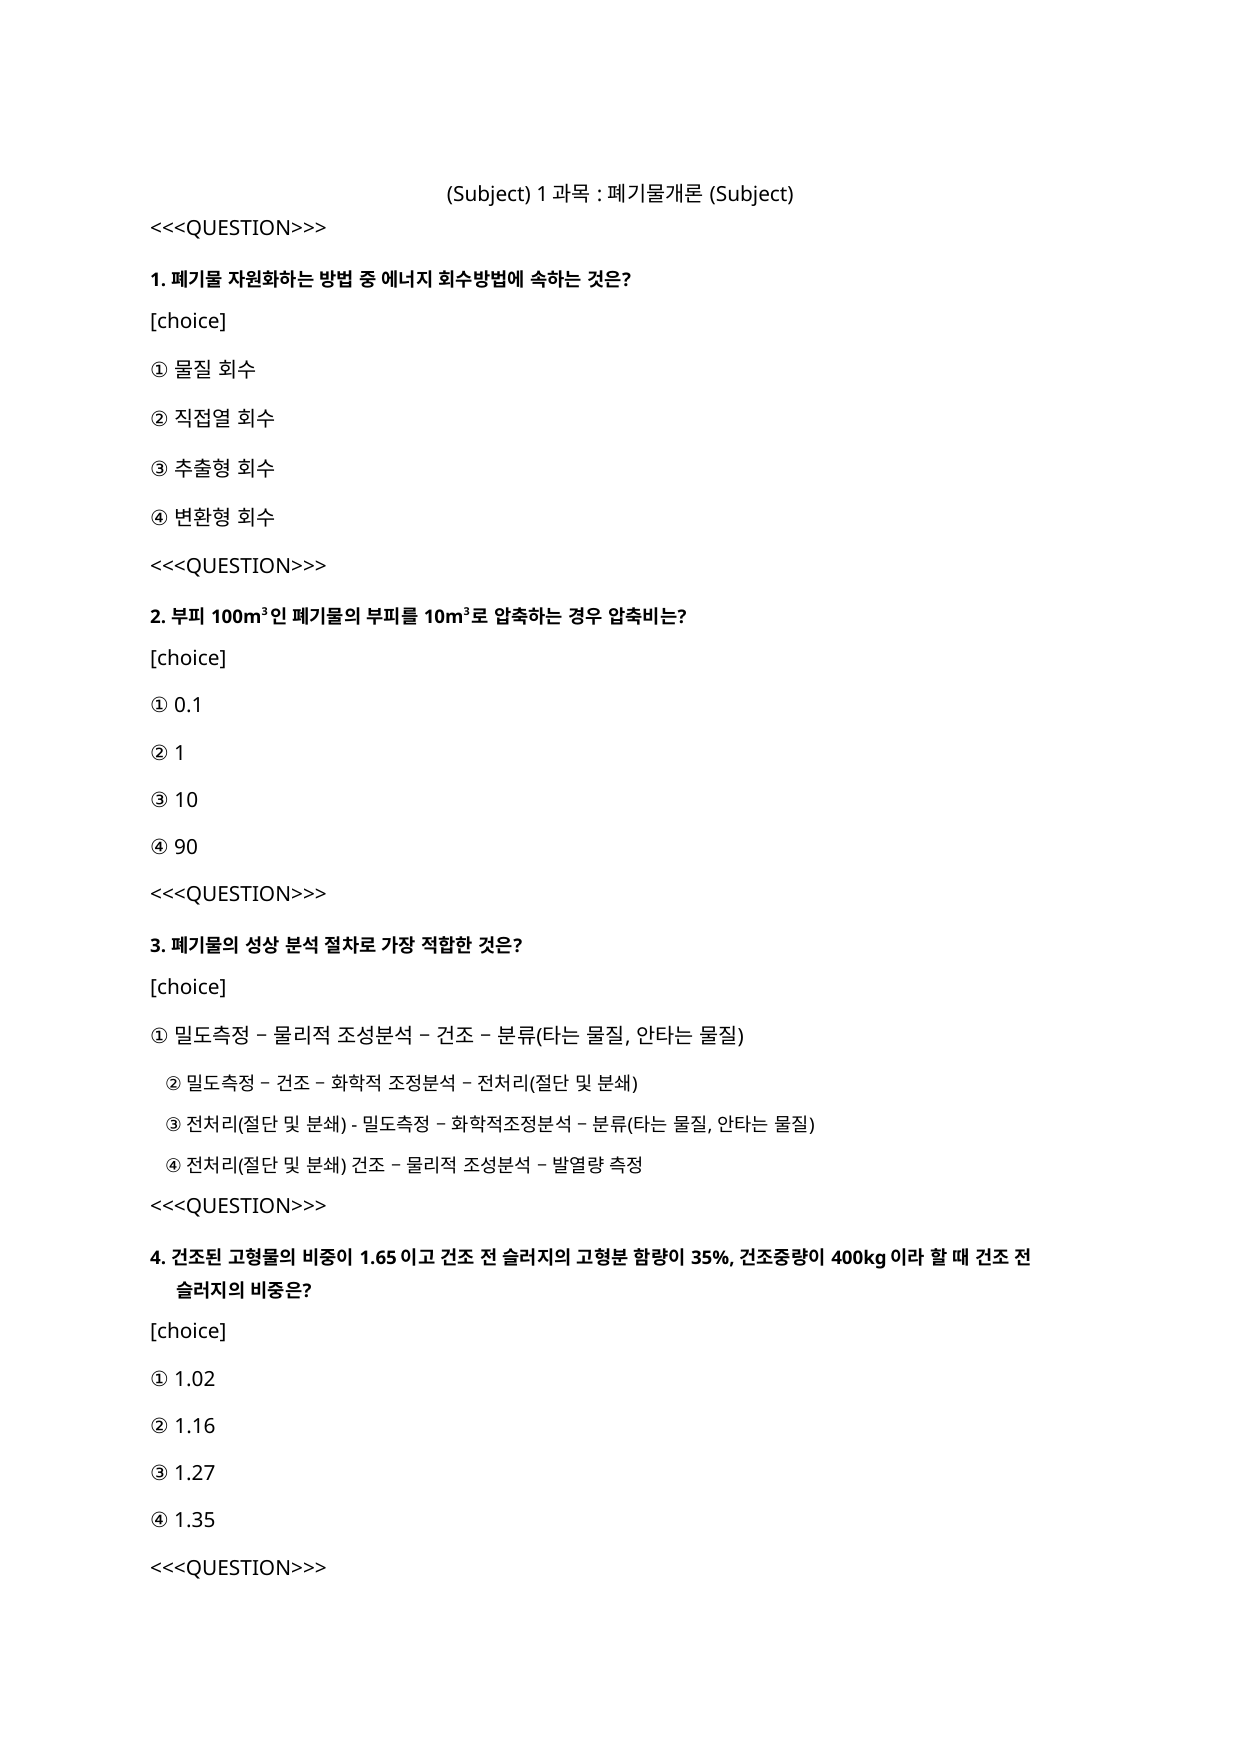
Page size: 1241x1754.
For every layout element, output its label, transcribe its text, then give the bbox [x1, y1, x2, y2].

text (Subject) 1과목 : 폐기물개론 (Subject) [150, 177, 1090, 207]
text ① 1.02 [150, 1364, 1090, 1392]
text ② 1.16 [150, 1411, 1090, 1439]
text ① 물질 회수 [150, 353, 1090, 383]
text ③ 전처리(절단 및 분쇄) - 밀도측정 – 화학적조정분석 – 분류(타는 물질, 안타는 물질) [150, 1109, 1090, 1137]
text [choice] [150, 643, 1090, 672]
text [choice] [150, 306, 1090, 334]
text ③ 추출형 회수 [150, 452, 1090, 482]
text ④ 전처리(절단 및 분쇄) 건조 – 물리적 조성분석 – 발열량 측정 [150, 1151, 1090, 1178]
text ① 밀도측정 – 물리적 조성분석 – 건조 – 분류(타는 물질, 안타는 물질) [150, 1019, 1090, 1049]
text [choice] [150, 1316, 1090, 1345]
text <<<QUESTION>>> [150, 1553, 1090, 1581]
text [choice] [150, 972, 1090, 1000]
text ④ 1.35 [150, 1506, 1090, 1534]
text ① 0.1 [150, 690, 1090, 719]
text ④ 90 [150, 832, 1090, 861]
text <<<QUESTION>>> [150, 1191, 1090, 1220]
text 3. 폐기물의 성상 분석 절차로 가장 적합한 것은? [150, 931, 1090, 958]
text ③ 10 [150, 785, 1090, 813]
text ③ 1.27 [150, 1458, 1090, 1487]
text 4. 건조된 고형물의 비중이 1.65이고 건조 전 슬러지의 고형분 함량이 35%, 건조중량이 400kg이라 할 때 건조 전 슬러지의 비중은? [150, 1243, 1090, 1303]
text ② 직접열 회수 [150, 403, 1090, 433]
text ④ 변환형 회수 [150, 501, 1090, 532]
text ② 밀도측정 – 건조 – 화학적 조정분석 – 전처리(절단 및 분쇄) [150, 1069, 1090, 1096]
text 1. 폐기물 자원화하는 방법 중 에너지 회수방법에 속하는 것은? [150, 265, 1090, 292]
text <<<QUESTION>>> [150, 879, 1090, 908]
text ② 1 [150, 738, 1090, 766]
text 2. 부피 100m3인 폐기물의 부피를 10m3로 압축하는 경우 압축비는? [150, 602, 1090, 629]
text <<<QUESTION>>> [150, 551, 1090, 579]
text <<<QUESTION>>> [150, 213, 1090, 242]
